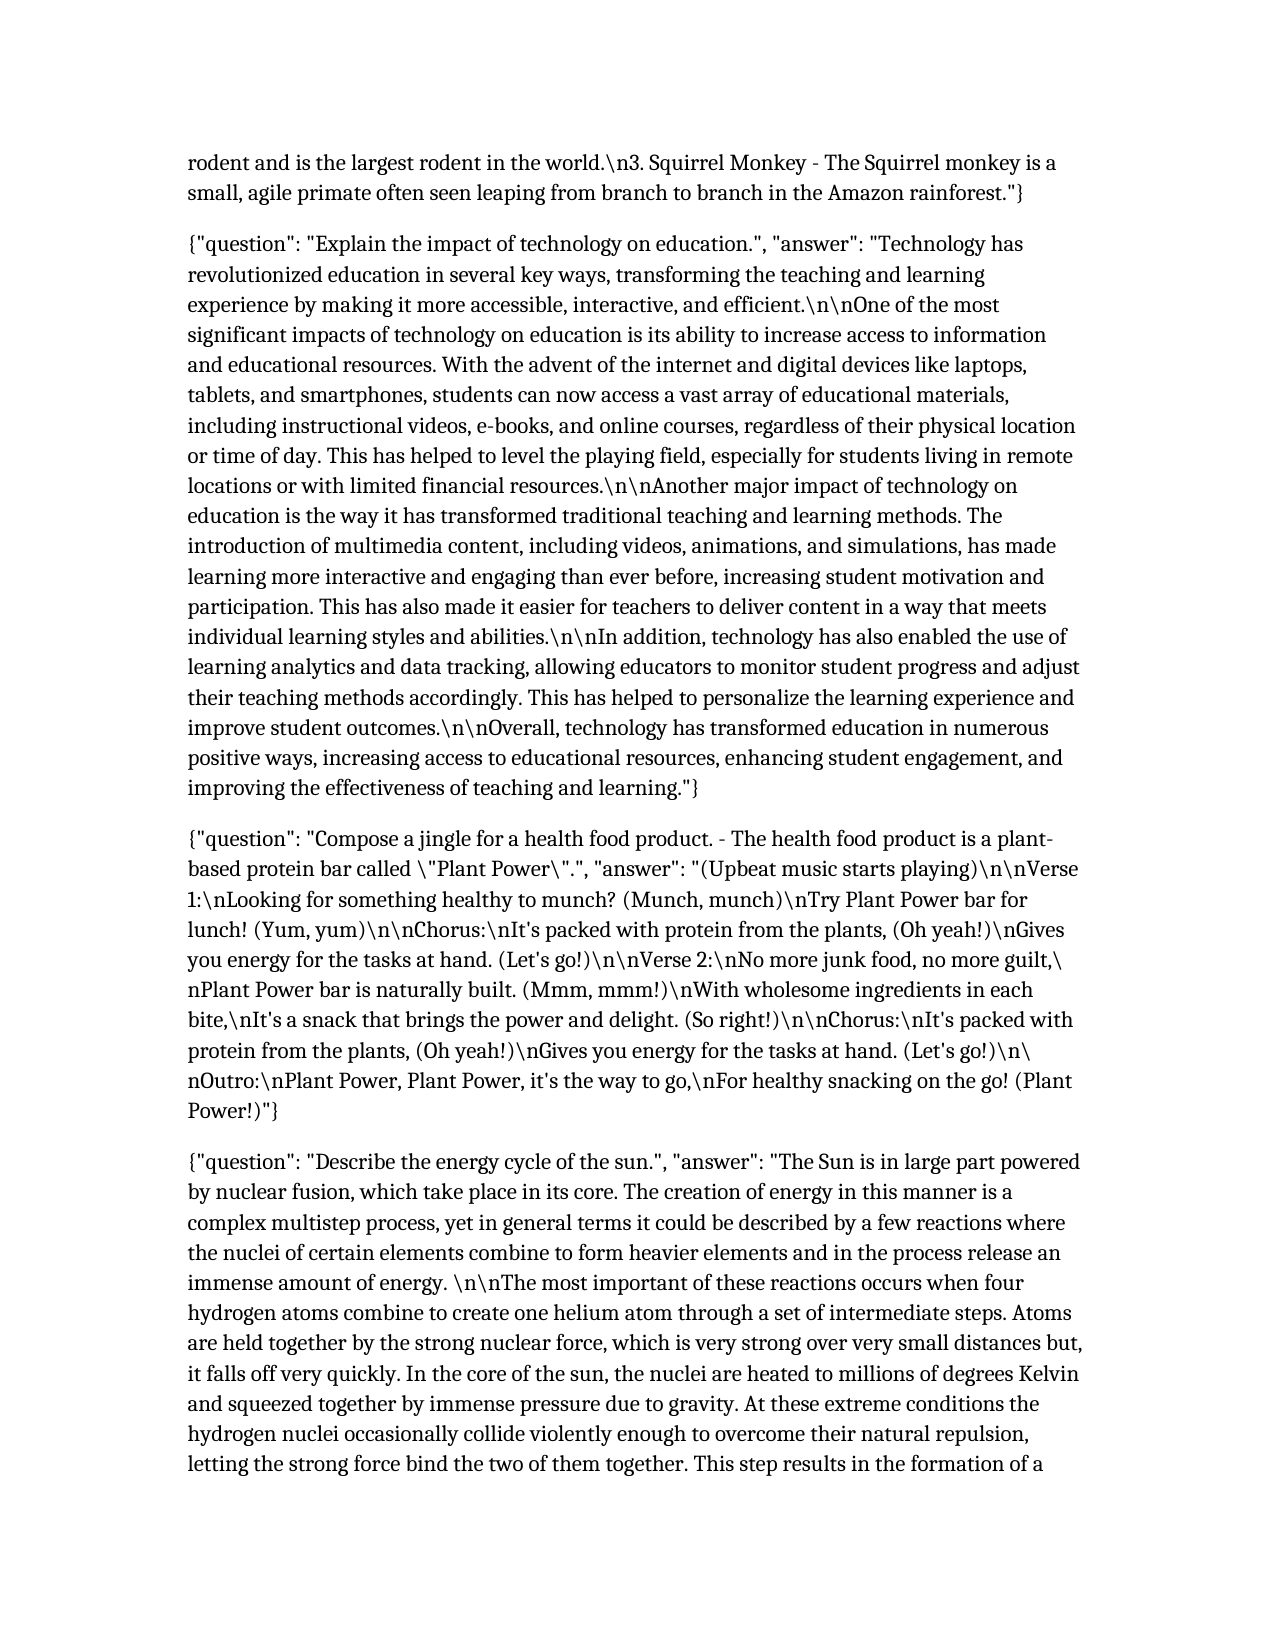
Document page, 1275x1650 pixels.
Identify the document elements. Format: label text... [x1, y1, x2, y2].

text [187, 1149, 1087, 1477]
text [187, 150, 1087, 207]
text {"question": "Explain the impact of technology on education.", "answer": "Technology has revolutionized education in several key ways, transforming the teaching and learning experience by making it more accessible, interactive, and efficient.\n\nOne of the most significant impacts of technology on education is its ability to increase access to information and educational resources. With the advent of the internet and digital devices like laptops, tablets, and smartphones, students can now access a vast array of educational materials, including instructional videos, e-books, and online courses, regardless of their physical location or time of day. This has helped to level the playing field, especially for students living in remote locations or with limited financial resources.\n\nAnother major impact of technology on education is the way it has transformed traditional teaching and learning methods. The introduction of multimedia content, including videos, animations, and simulations, has made learning more interactive and engaging than ever before, increasing student motivation and participation. This has also made it easier for teachers to deliver content in a way that meets individual learning styles and abilities.\n\nIn addition, technology has also enabled the use of learning analytics and data tracking, allowing educators to monitor student progress and adjust their teaching methods accordingly. This has helped to personalize the learning experience and improve student outcomes.\n\nOverall, technology has transformed education in numerous positive ways, increasing access to educational resources, enhancing student engagement, and improving the effectiveness of teaching and learning."} [187, 231, 1087, 801]
text {"question": "Compose a jingle for a health food product. - The health food product is a plant-based protein bar called \"Plant Power\".", "answer": "(Upbeat music starts playing)\n\nVerse 1:\nLooking for something healthy to munch? (Munch, munch)\nTry Plant Power bar for lunch! (Yum, yum)\n\nChorus:\nIt's packed with protein from the plants, (Oh yeah!)\nGives you energy for the tasks at hand. (Let's go!)\n\nVerse 2:\nNo more junk food, no more guilt,\nPlant Power bar is naturally built. (Mmm, mmm!)\nWith wholesome ingredients in each bite,\nIt's a snack that brings the power and delight. (So right!)\n\nChorus:\nIt's packed with protein from the plants, (Oh yeah!)\nGives you energy for the tasks at hand. (Let's go!)\n\nOutro:\nPlant Power, Plant Power, it's the way to go,\nFor healthy snacking on the go! (Plant Power!)"} [187, 826, 1087, 1124]
